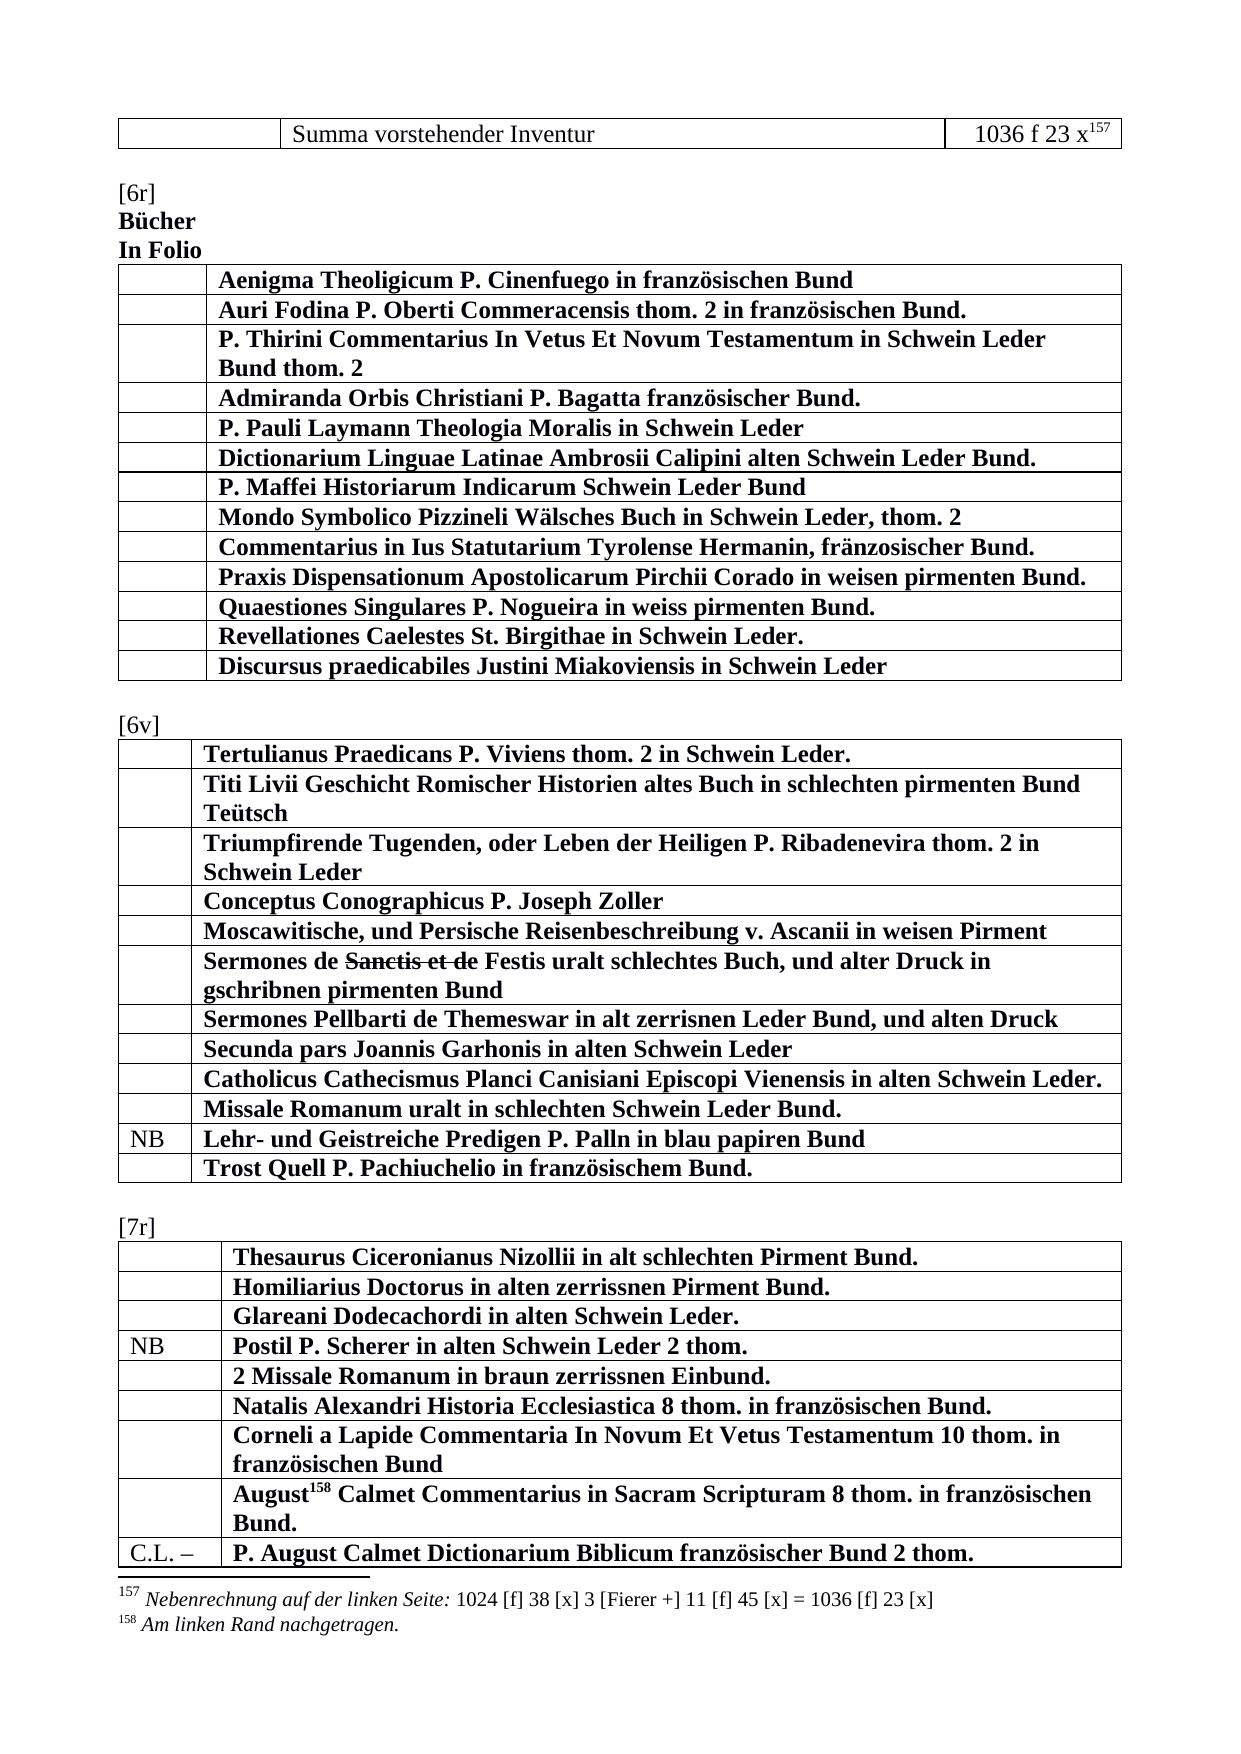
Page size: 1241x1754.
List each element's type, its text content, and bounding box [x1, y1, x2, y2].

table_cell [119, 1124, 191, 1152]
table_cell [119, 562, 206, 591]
text Bücher [118, 206, 1122, 235]
text [7r] [118, 1212, 1122, 1241]
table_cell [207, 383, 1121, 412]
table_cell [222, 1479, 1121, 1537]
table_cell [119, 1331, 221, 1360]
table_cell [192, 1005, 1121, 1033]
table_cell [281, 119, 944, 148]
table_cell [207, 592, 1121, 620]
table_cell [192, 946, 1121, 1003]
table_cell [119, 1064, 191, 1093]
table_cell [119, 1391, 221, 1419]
text [6v] [118, 710, 1122, 738]
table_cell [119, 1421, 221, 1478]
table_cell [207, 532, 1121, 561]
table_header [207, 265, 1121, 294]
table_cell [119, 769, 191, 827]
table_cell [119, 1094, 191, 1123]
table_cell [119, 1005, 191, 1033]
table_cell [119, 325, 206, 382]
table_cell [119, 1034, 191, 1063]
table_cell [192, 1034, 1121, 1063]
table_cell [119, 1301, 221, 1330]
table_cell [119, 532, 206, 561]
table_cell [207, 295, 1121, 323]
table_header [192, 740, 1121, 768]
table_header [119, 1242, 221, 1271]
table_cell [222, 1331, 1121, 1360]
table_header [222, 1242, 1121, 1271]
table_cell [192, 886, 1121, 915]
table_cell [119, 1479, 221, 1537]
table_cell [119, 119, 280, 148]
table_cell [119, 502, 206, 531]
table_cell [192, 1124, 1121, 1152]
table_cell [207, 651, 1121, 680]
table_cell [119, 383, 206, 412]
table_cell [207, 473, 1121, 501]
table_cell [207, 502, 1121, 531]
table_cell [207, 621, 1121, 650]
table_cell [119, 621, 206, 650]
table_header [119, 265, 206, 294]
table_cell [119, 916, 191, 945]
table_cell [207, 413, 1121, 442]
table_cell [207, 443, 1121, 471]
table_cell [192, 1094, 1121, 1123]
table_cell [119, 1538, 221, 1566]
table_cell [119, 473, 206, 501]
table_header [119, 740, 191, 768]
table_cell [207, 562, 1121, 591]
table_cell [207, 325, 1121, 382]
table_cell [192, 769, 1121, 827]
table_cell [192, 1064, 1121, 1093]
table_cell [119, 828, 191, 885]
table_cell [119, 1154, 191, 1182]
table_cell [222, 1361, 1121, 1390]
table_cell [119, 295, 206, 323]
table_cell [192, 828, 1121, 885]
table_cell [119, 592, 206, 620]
text In Folio [118, 235, 1122, 264]
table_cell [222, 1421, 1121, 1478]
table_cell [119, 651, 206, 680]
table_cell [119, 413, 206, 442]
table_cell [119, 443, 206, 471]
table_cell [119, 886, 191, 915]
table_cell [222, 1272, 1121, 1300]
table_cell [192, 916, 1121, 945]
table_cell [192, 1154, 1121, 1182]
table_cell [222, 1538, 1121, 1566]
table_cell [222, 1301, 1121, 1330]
text [6r] [118, 178, 1122, 206]
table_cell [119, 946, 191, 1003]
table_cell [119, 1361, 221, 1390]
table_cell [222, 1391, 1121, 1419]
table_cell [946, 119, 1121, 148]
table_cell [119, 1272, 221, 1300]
